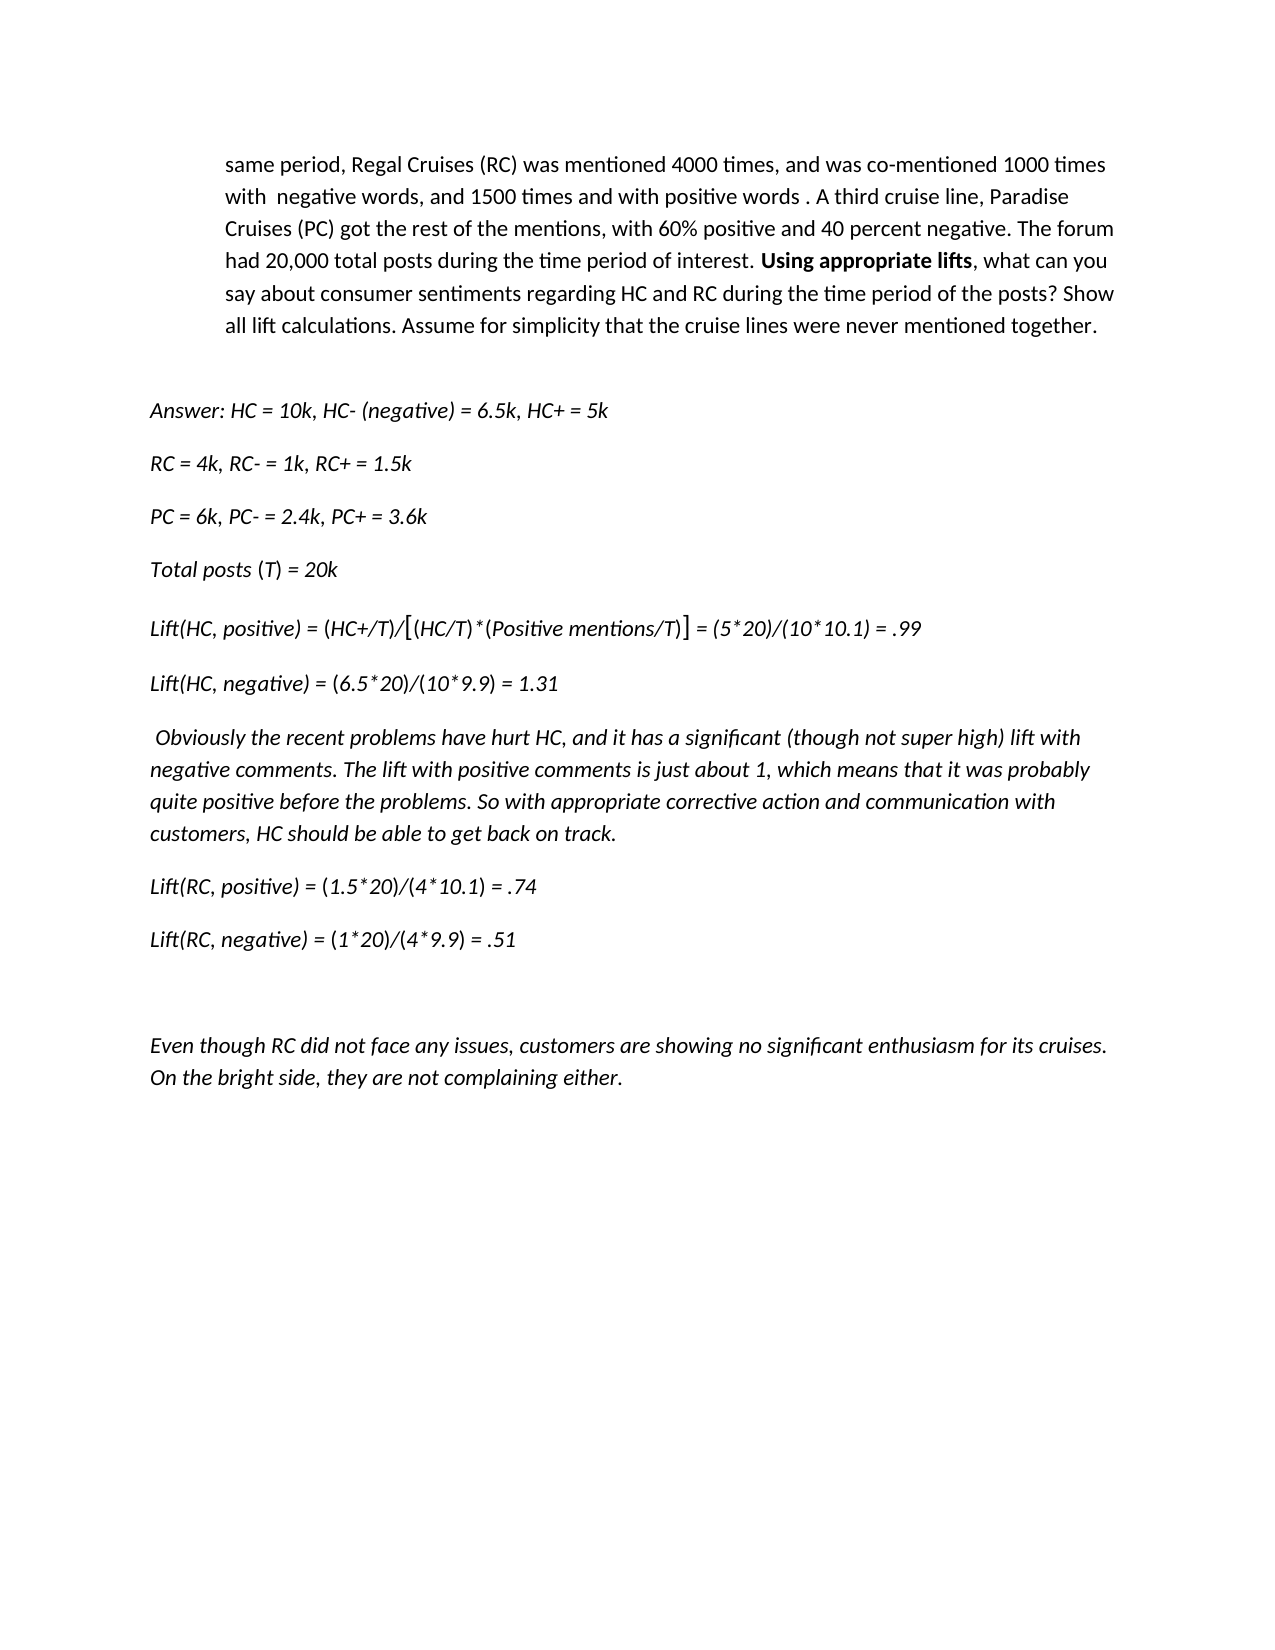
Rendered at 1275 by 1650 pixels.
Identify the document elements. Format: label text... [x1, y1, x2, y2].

text Lift(RC, negative) = (1*20)/(4*9.9) = .51 [150, 925, 1125, 953]
text PC = 6k, PC- = 2.4k, PC+ = 3.6k [150, 502, 1125, 530]
text Lift(RC, positive) = (1.5*20)/(4*10.1) = .74 [150, 872, 1125, 900]
text RC = 4k, RC- = 1k, RC+ = 1.5k [150, 449, 1125, 477]
text Obviously the recent problems have hurt HC, and it has a significant (though not super high) lift with negative comments. The lift with positive comments is just about 1, which means that it was probably quite positive before the problems. So with appropriate corrective action and communication with customers, HC should be able to get back on track. [150, 723, 1125, 847]
text Lift(HC, positive) = (HC+/T)/[(HC/T)*(Positive mentions/T)] = (5*20)/(10*10.1) = .99 [150, 608, 1125, 643]
text Even though RC did not face any issues, customers are showing no significant enthusiasm for its cruises. On the bright side, they are not complaining either. [150, 1031, 1125, 1091]
text Total posts (T) = 20k [150, 555, 1125, 583]
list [187, 150, 1125, 339]
text Answer: HC = 10k, HC- (negative) = 6.5k, HC+ = 5k [150, 396, 1125, 424]
text Lift(HC, negative) = (6.5*20)/(10*9.9) = 1.31 [150, 669, 1125, 698]
